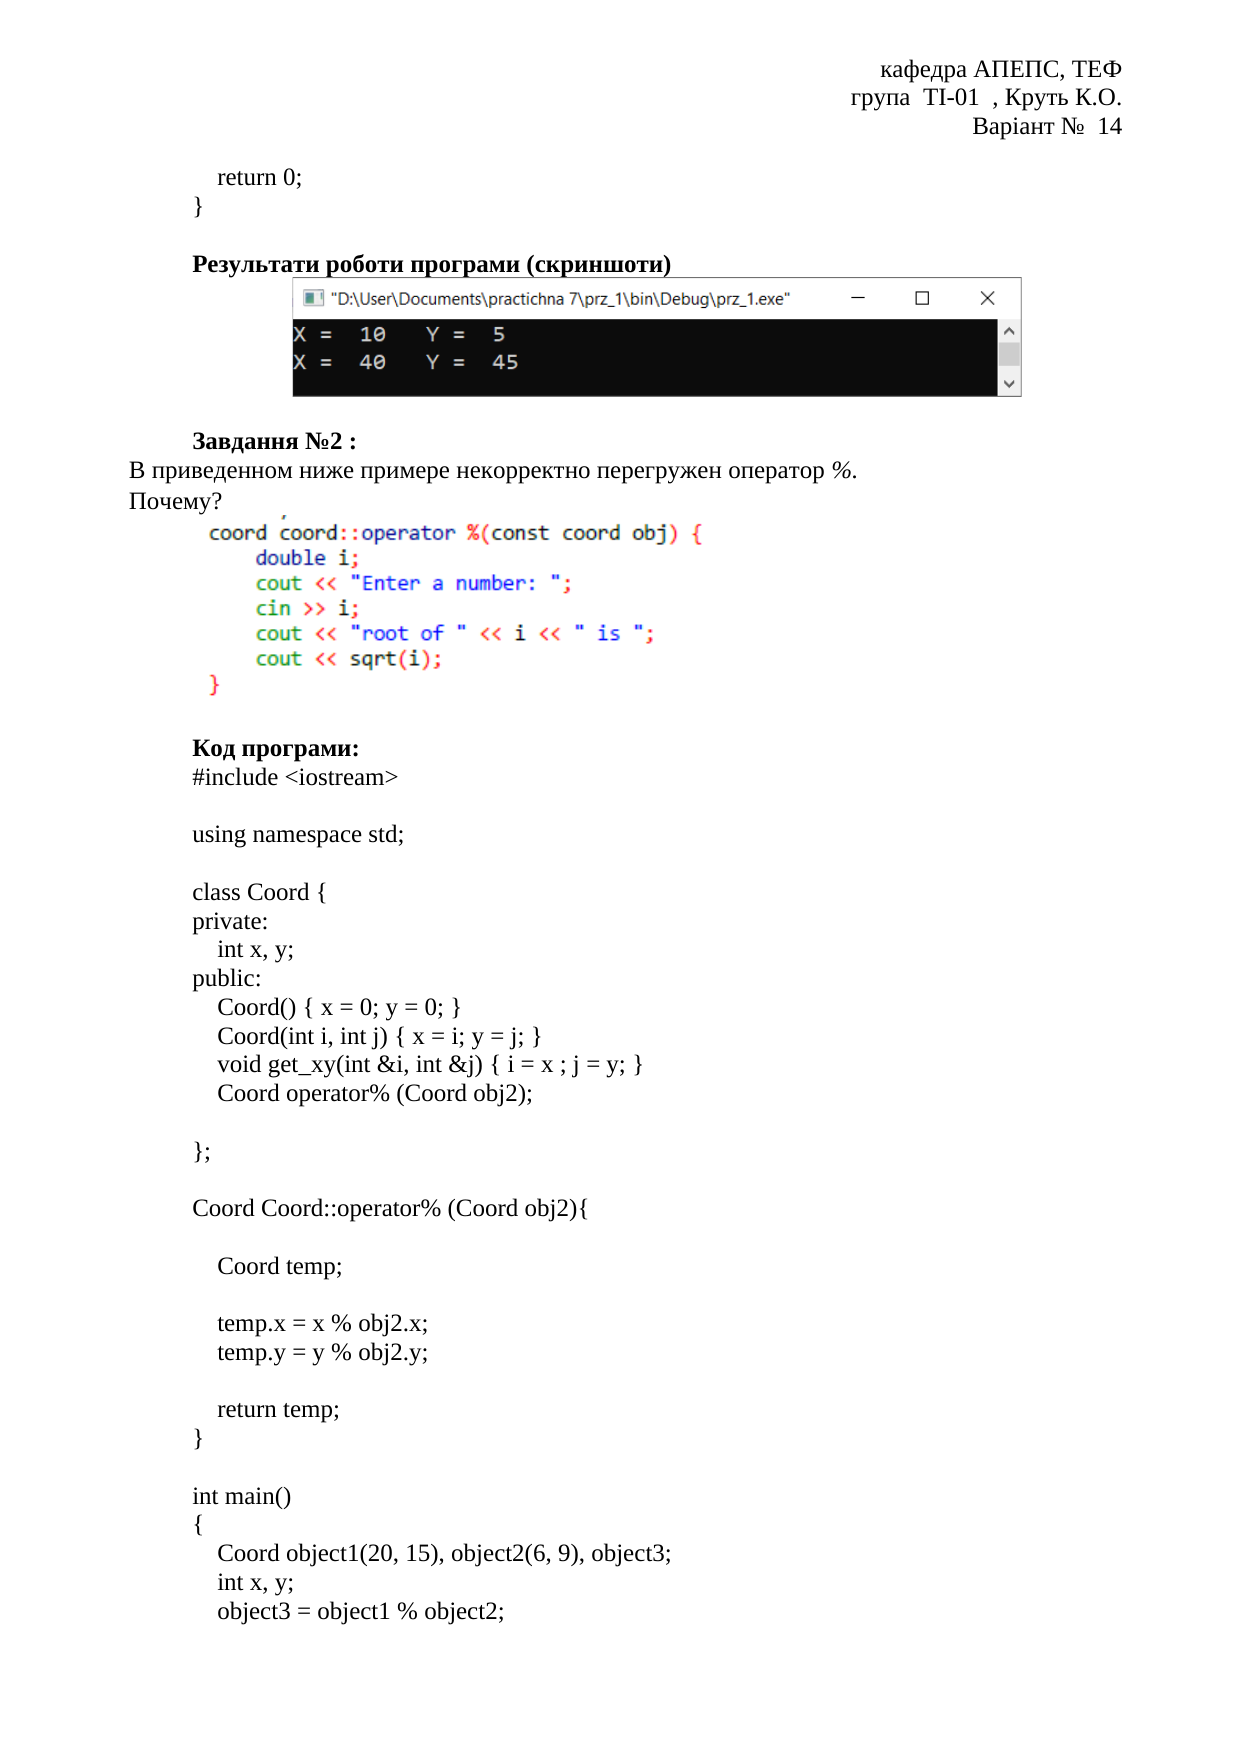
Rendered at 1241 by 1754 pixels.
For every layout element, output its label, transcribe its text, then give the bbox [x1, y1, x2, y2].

text Код програми: [118, 733, 1122, 762]
picture [192, 515, 714, 705]
text return temp; [118, 1394, 1122, 1423]
text return 0; [118, 162, 1122, 191]
text using namespace std; [118, 819, 1122, 848]
text Coord temp; [118, 1251, 1122, 1279]
text Coord object1(20, 15), object2(6, 9), object3; [118, 1538, 1122, 1567]
text Coord operator% (Coord obj2); [118, 1078, 1122, 1107]
text Coord() { x = 0; y = 0; } [118, 992, 1122, 1021]
text #include <iostream> [118, 762, 1122, 791]
text private: [118, 906, 1122, 934]
text } [118, 1423, 1122, 1452]
text { [118, 1509, 1122, 1538]
text Coord(int i, int j) { x = i; y = j; } [118, 1021, 1122, 1049]
text } [118, 191, 1122, 220]
text class Coord { [118, 877, 1122, 906]
text int x, y; [118, 1567, 1122, 1596]
text В приведенном ниже примере некорректно перегружен оператор %. [129, 454, 1122, 485]
text void get_xy(int &i, int &j) { i = x ; j = y; } [118, 1049, 1122, 1078]
text temp.y = y % obj2.y; [118, 1337, 1122, 1366]
picture [292, 277, 1022, 397]
text }; [118, 1136, 1122, 1164]
text Coord Coord::operator% (Coord obj2){ [118, 1193, 1122, 1222]
text Результати роботи програми (скриншоти) [118, 249, 1122, 277]
text Завдання №2 : [118, 426, 1122, 454]
text public: [118, 963, 1122, 992]
text int main() [118, 1481, 1122, 1509]
text Почему? [129, 485, 1122, 515]
text temp.x = x % obj2.x; [118, 1308, 1122, 1337]
text object3 = object1 % object2; [118, 1596, 1122, 1624]
text int x, y; [118, 934, 1122, 963]
